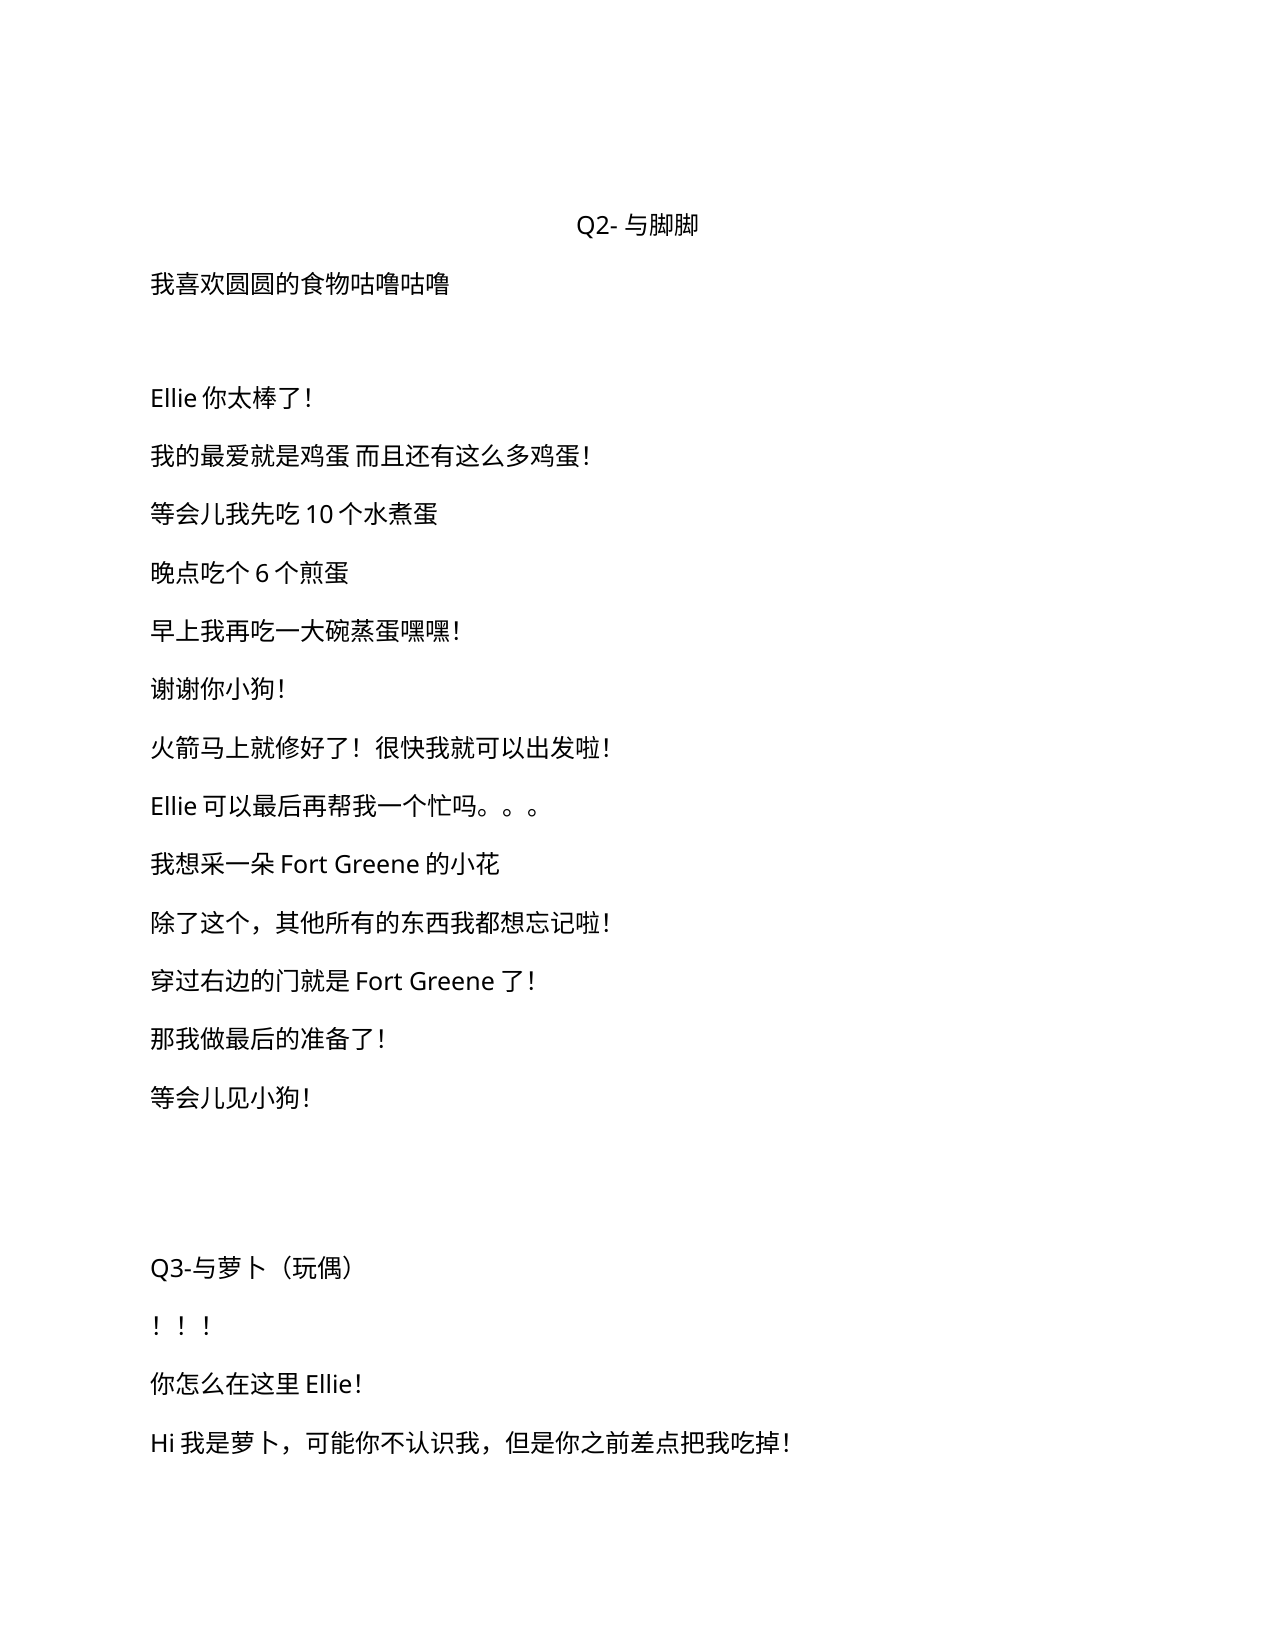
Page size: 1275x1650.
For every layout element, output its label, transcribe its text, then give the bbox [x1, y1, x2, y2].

text 我的最爱就是鸡蛋 而且还有这么多鸡蛋！ [150, 437, 1125, 473]
text 等会儿见小狗！ [150, 1078, 1125, 1114]
text Q3-与萝卜（玩偶） [150, 1248, 1125, 1284]
text 等会儿我先吃10个水煮蛋 [150, 495, 1125, 531]
text 早上我再吃一大碗蒸蛋嘿嘿！ [150, 612, 1125, 648]
text Ellie可以最后再帮我一个忙吗。。。 [150, 787, 1125, 823]
text 那我做最后的准备了！ [150, 1020, 1125, 1056]
text 谢谢你小狗！ [150, 670, 1125, 706]
text 我想采一朵Fort Greene的小花 [150, 845, 1125, 881]
text 火箭马上就修好了！很快我就可以出发啦！ [150, 728, 1125, 764]
text 我喜欢圆圆的食物咕噜咕噜 [150, 264, 1125, 300]
text 晚点吃个6个煎蛋 [150, 553, 1125, 589]
text Q2- 与脚脚 [150, 206, 1125, 242]
text Ellie你太棒了！ [150, 378, 1125, 414]
text ！！！ [150, 1307, 1125, 1343]
text 除了这个，其他所有的东西我都想忘记啦！ [150, 903, 1125, 939]
text 穿过右边的门就是Fort Greene了！ [150, 962, 1125, 998]
text Hi我是萝卜，可能你不认识我，但是你之前差点把我吃掉！ [150, 1423, 1125, 1459]
text 你怎么在这里Ellie！ [150, 1365, 1125, 1401]
